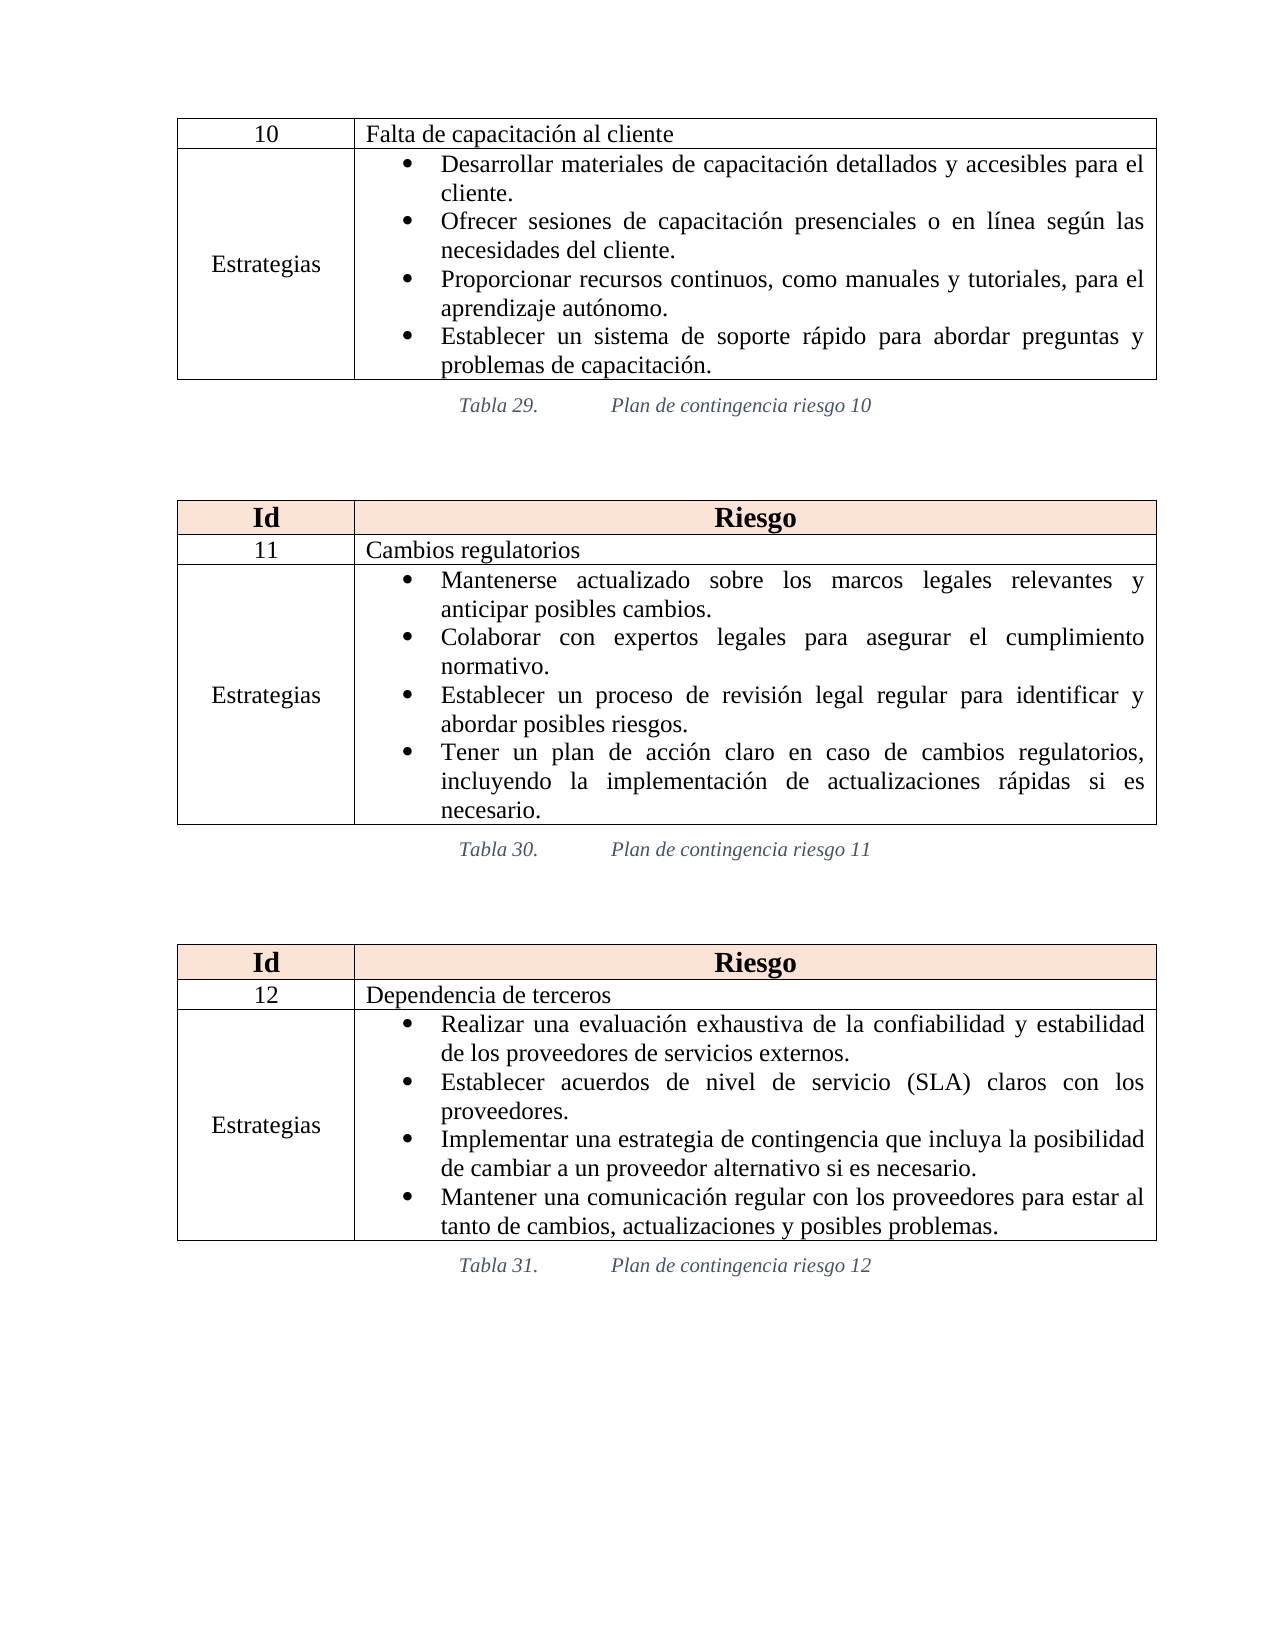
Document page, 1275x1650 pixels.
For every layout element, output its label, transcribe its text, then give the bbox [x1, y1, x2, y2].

table_cell 12 [178, 980, 354, 1008]
table_cell Dependencia de terceros [355, 980, 1156, 1008]
table_cell Cambios regulatorios [355, 535, 1156, 564]
text Plan de contingencia riesgo 11 [215, 837, 1157, 861]
table_cell Realizar una evaluación exhaustiva de la confiabilidad y estabilidad de los proveedores de servicios externos. Establecer acuerdos de nivel de servicio (SLA) claros con los proveedores. Implementar una estrategia de contingencia que incluya la posibilidad de cambiar a un proveedor alternativo si es necesario. Mantener una comunicación regular con los proveedores para estar al tanto de cambios, actualizaciones y posibles problemas. [355, 1010, 1156, 1239]
table_cell Mantenerse actualizado sobre los marcos legales relevantes y anticipar posibles cambios. Colaborar con expertos legales para asegurar el cumplimiento normativo. Establecer un proceso de revisión legal regular para identificar y abordar posibles riesgos. Tener un plan de acción claro en caso de cambios regulatorios, incluyendo la implementación de actualizaciones rápidas si es necesario. [355, 565, 1156, 824]
table_cell 10 [178, 119, 354, 148]
text Plan de contingencia riesgo 12 [215, 1253, 1157, 1277]
table_cell Estrategias [178, 1010, 354, 1239]
table_cell Desarrollar materiales de capacitación detallados y accesibles para el cliente. Ofrecer sesiones de capacitación presenciales o en línea según las necesidades del cliente. Proporcionar recursos continuos, como manuales y tutoriales, para el aprendizaje autónomo. Establecer un sistema de soporte rápido para abordar preguntas y problemas de capacitación. [355, 149, 1156, 379]
table_header Id [178, 501, 354, 534]
table_cell Estrategias [178, 565, 354, 824]
table_header Riesgo [355, 501, 1156, 534]
table_cell 11 [178, 535, 354, 564]
table_cell Falta de capacitación al cliente [355, 119, 1156, 148]
table_header Riesgo [355, 945, 1156, 979]
table_cell Estrategias [178, 149, 354, 379]
text Plan de contingencia riesgo 10 [215, 392, 1157, 417]
table_header Id [178, 945, 354, 979]
